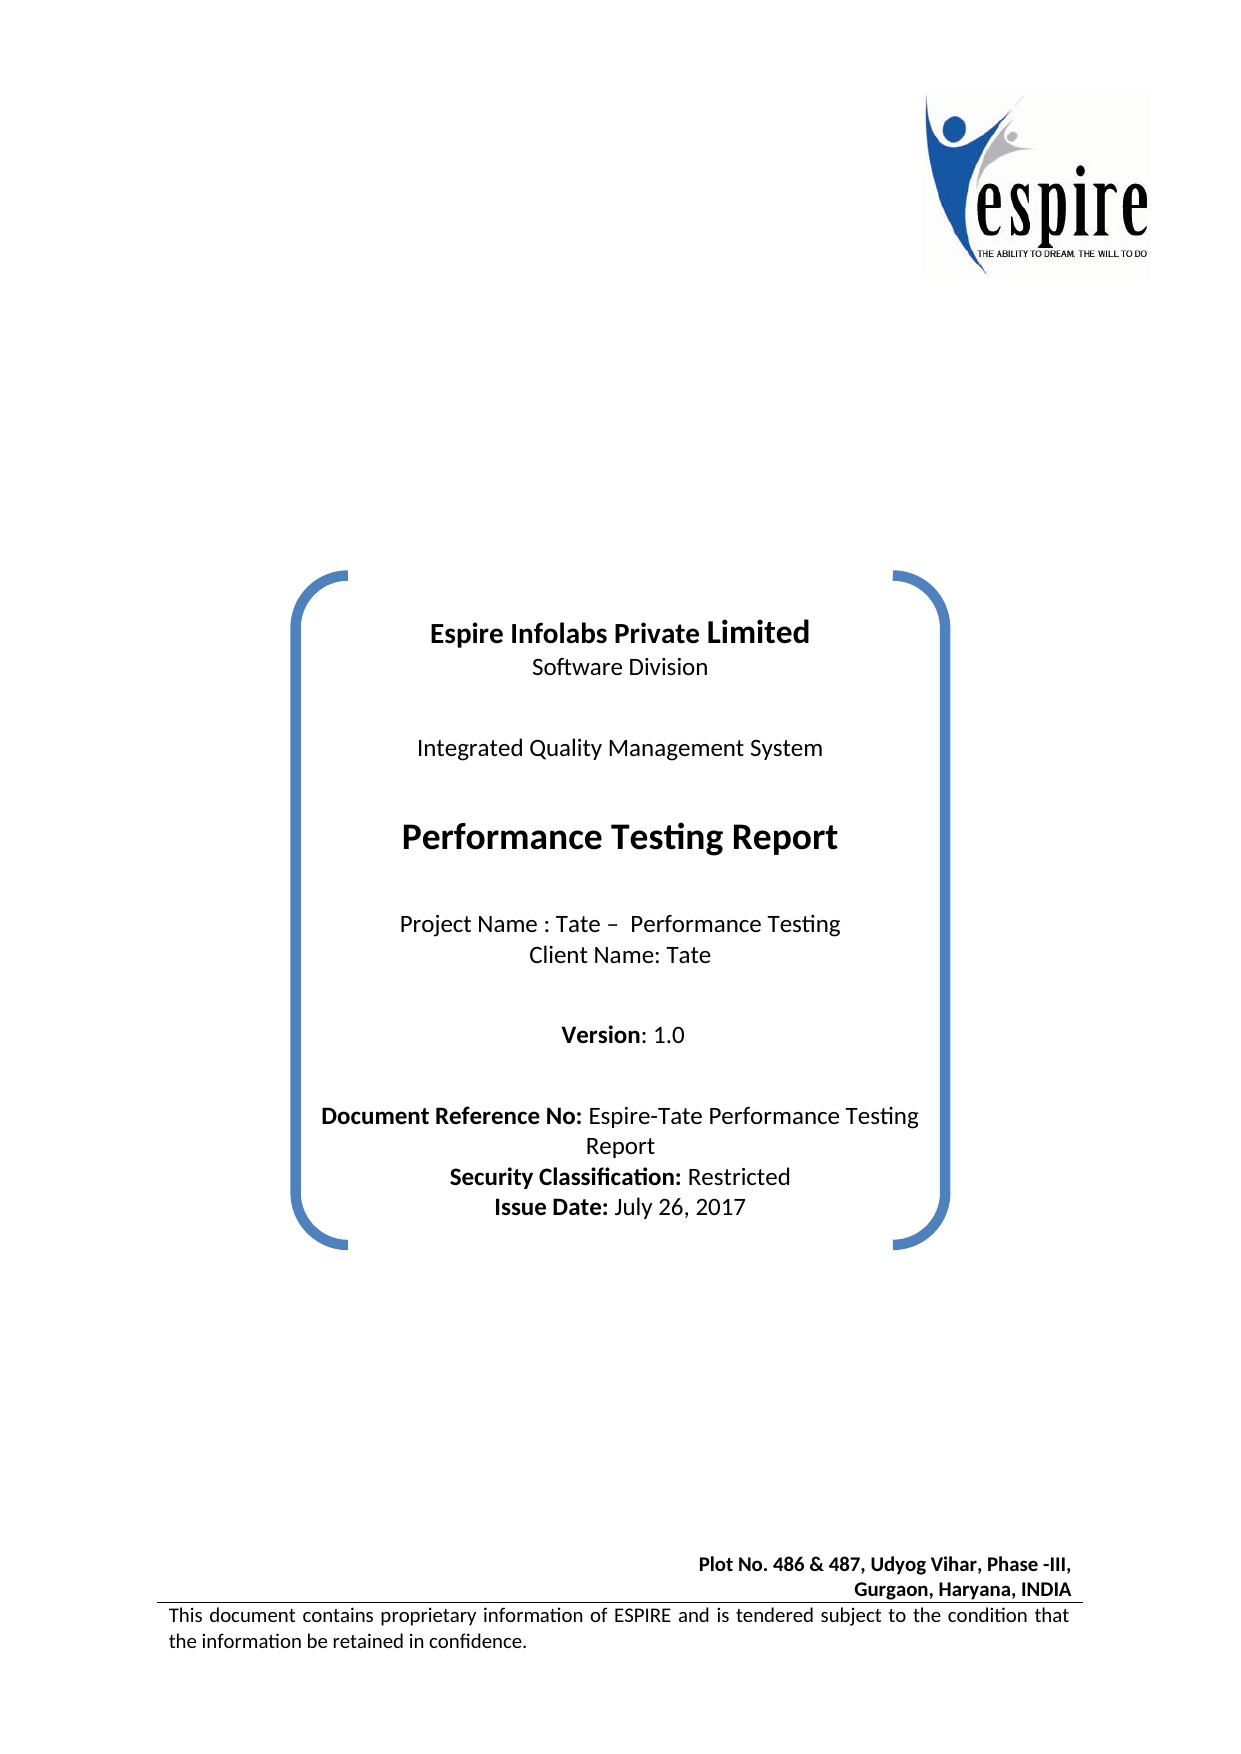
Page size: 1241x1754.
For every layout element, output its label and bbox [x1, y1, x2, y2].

picture [923, 92, 1150, 279]
